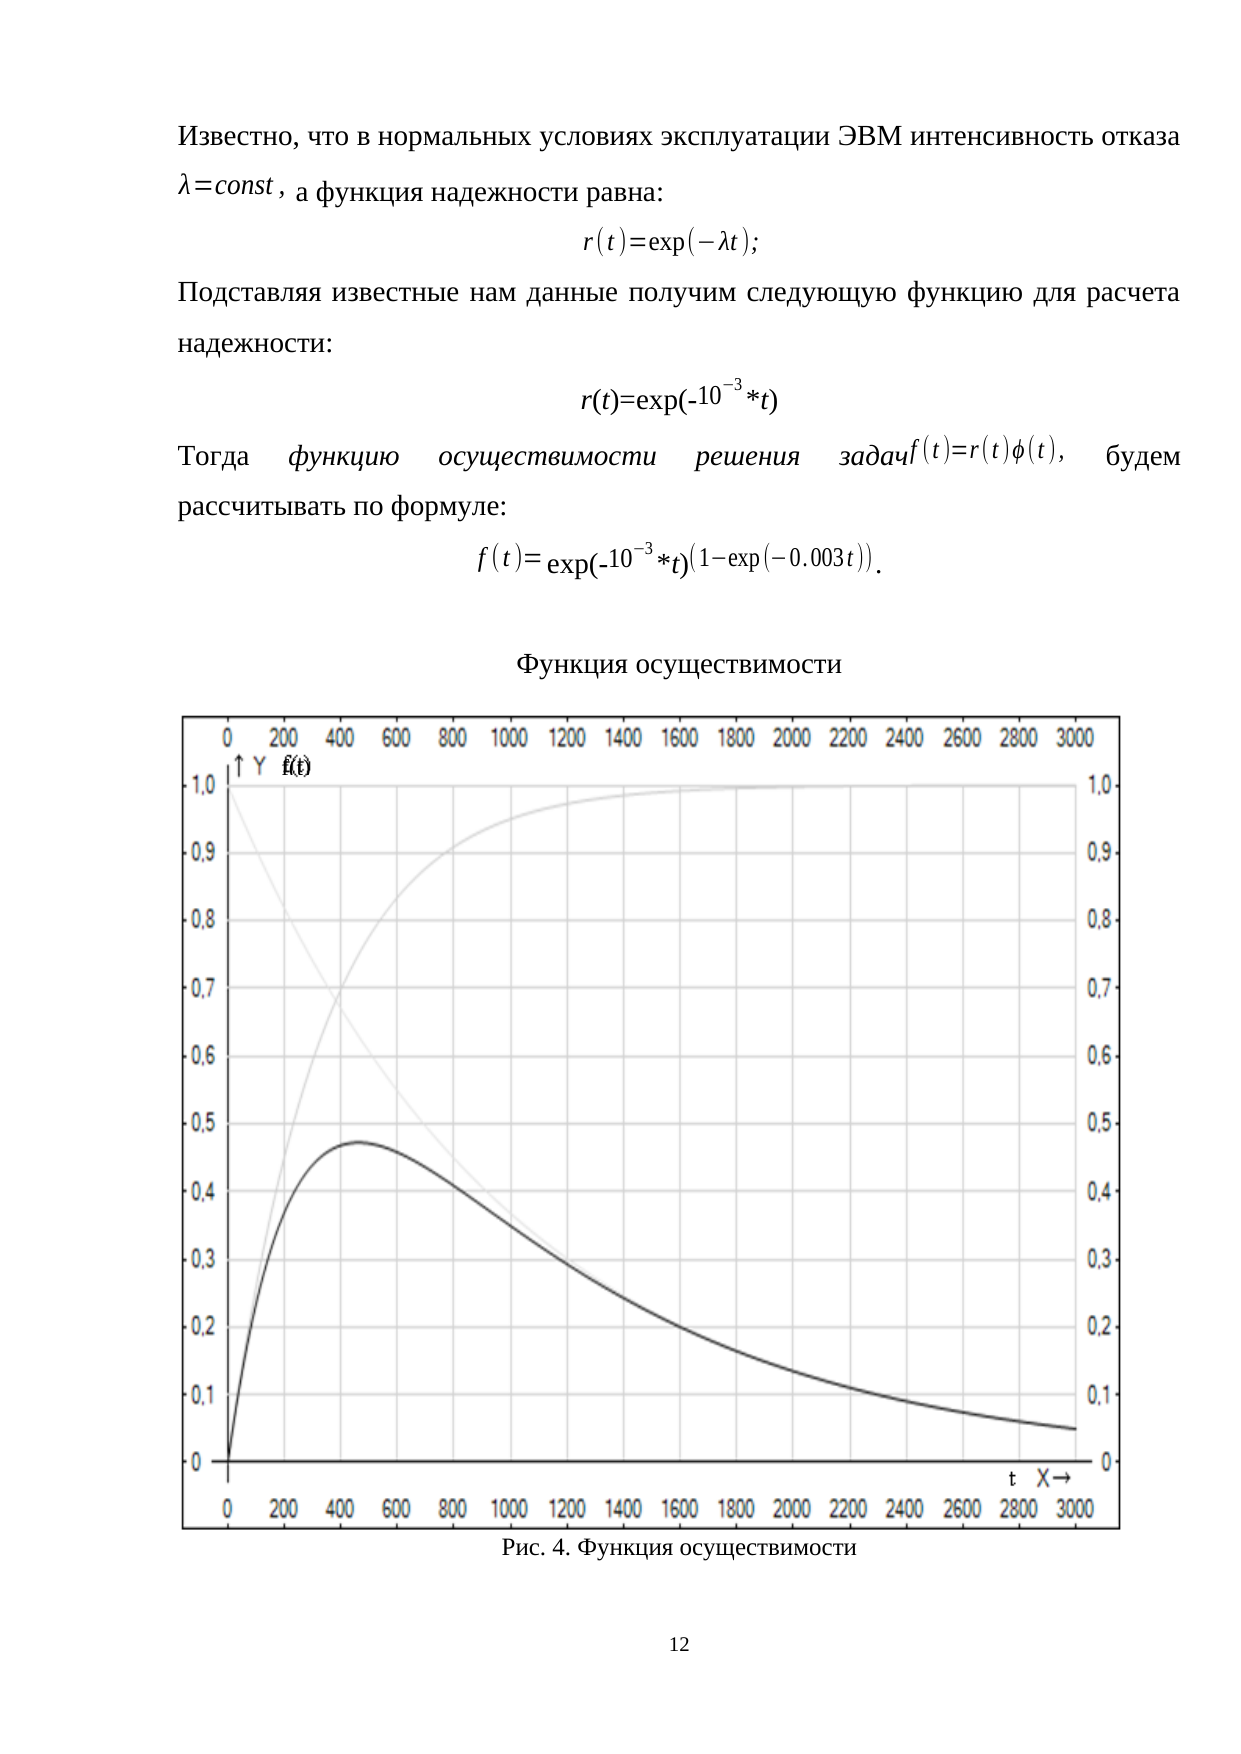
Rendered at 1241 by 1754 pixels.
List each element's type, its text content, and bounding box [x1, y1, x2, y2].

text Функция осуществимости [177, 646, 1181, 680]
text Рис. 4. Функция осуществимости [177, 1532, 1181, 1561]
text Известно, что в нормальных условиях эксплуатации ЭВМ интенсивность отказа а функция надежности равна: [177, 118, 1181, 207]
text Тогда функцию осуществимости решения задач будем рассчитывать по формуле: [177, 433, 1181, 522]
picture [179, 713, 1180, 1533]
text exp(-*t). [177, 539, 1181, 579]
text r(t)=exp(-*t) [177, 375, 1181, 416]
text Подставляя известные нам данные получим следующую функцию для расчета надежности: [177, 274, 1181, 358]
